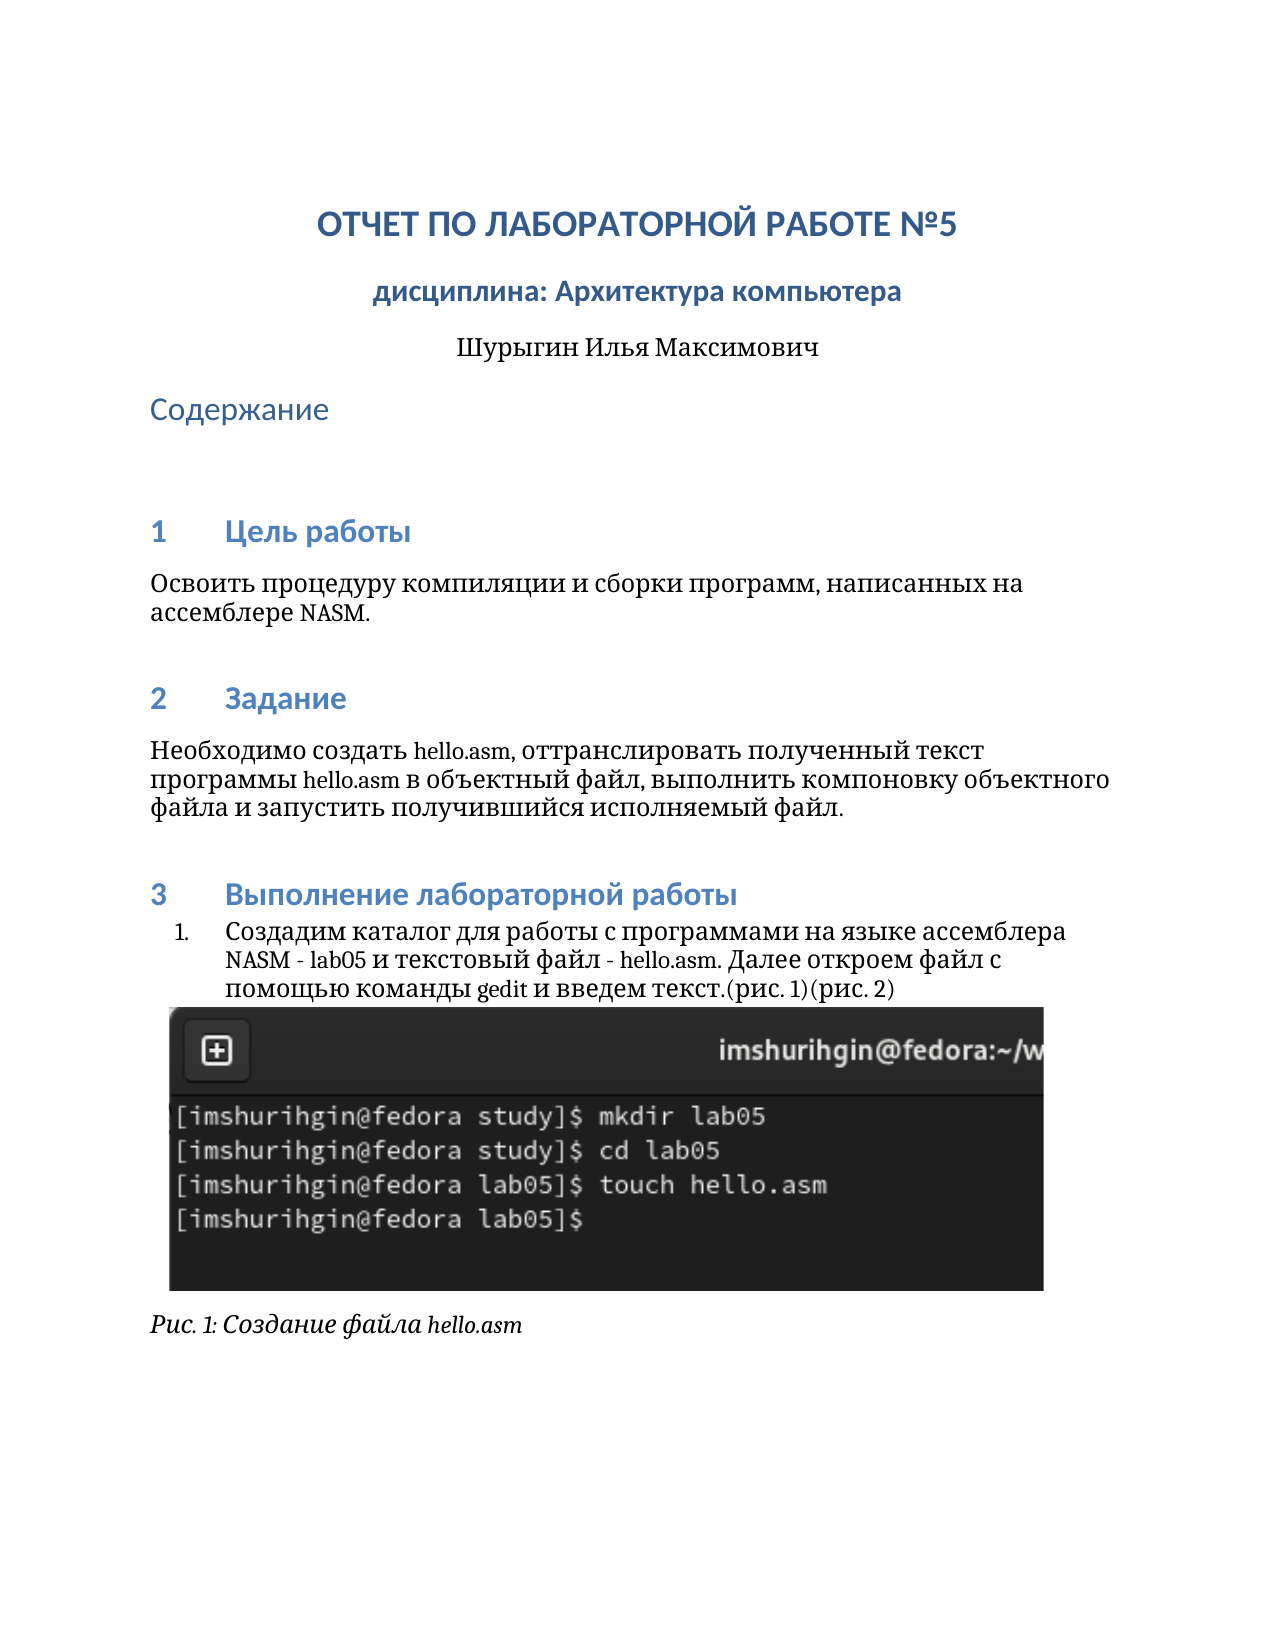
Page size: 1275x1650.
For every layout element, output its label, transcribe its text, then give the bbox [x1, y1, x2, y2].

subtitle 2 Задание [150, 677, 1125, 718]
text Освоить процедуру компиляции и сборки программ, написанных на ассемблере NASM. [150, 570, 1125, 627]
subtitle 3 Выполнение лабораторной работы [150, 873, 1125, 914]
list Создадим каталог для работы с программами на языке ассемблера NASM - lab05 и текстовый файл - hello.asm. Далее откроем файл с помощью команды gedit и введем текст.(рис. 1)(рис. 2) [175, 918, 1125, 1004]
subtitle 1 Цель работы [150, 510, 1125, 551]
picture [168, 1007, 1044, 1291]
text Рис. 1: Создание файла hello.asm [150, 1311, 1125, 1340]
subtitle дисциплина: Архитектура компьютера [150, 271, 1125, 309]
text Необходимо создать hello.asm, оттранслировать полученный текст программы hello.asm в объектный файл, выполнить компоновку объектного файла и запустить получившийся исполняемый файл. [150, 737, 1125, 823]
text Шурыгин Илья Максимович [150, 334, 1125, 363]
title ОТЧЕТ ПО ЛАБОРАТОРНОЙ РАБОТЕ №5 [150, 200, 1125, 246]
